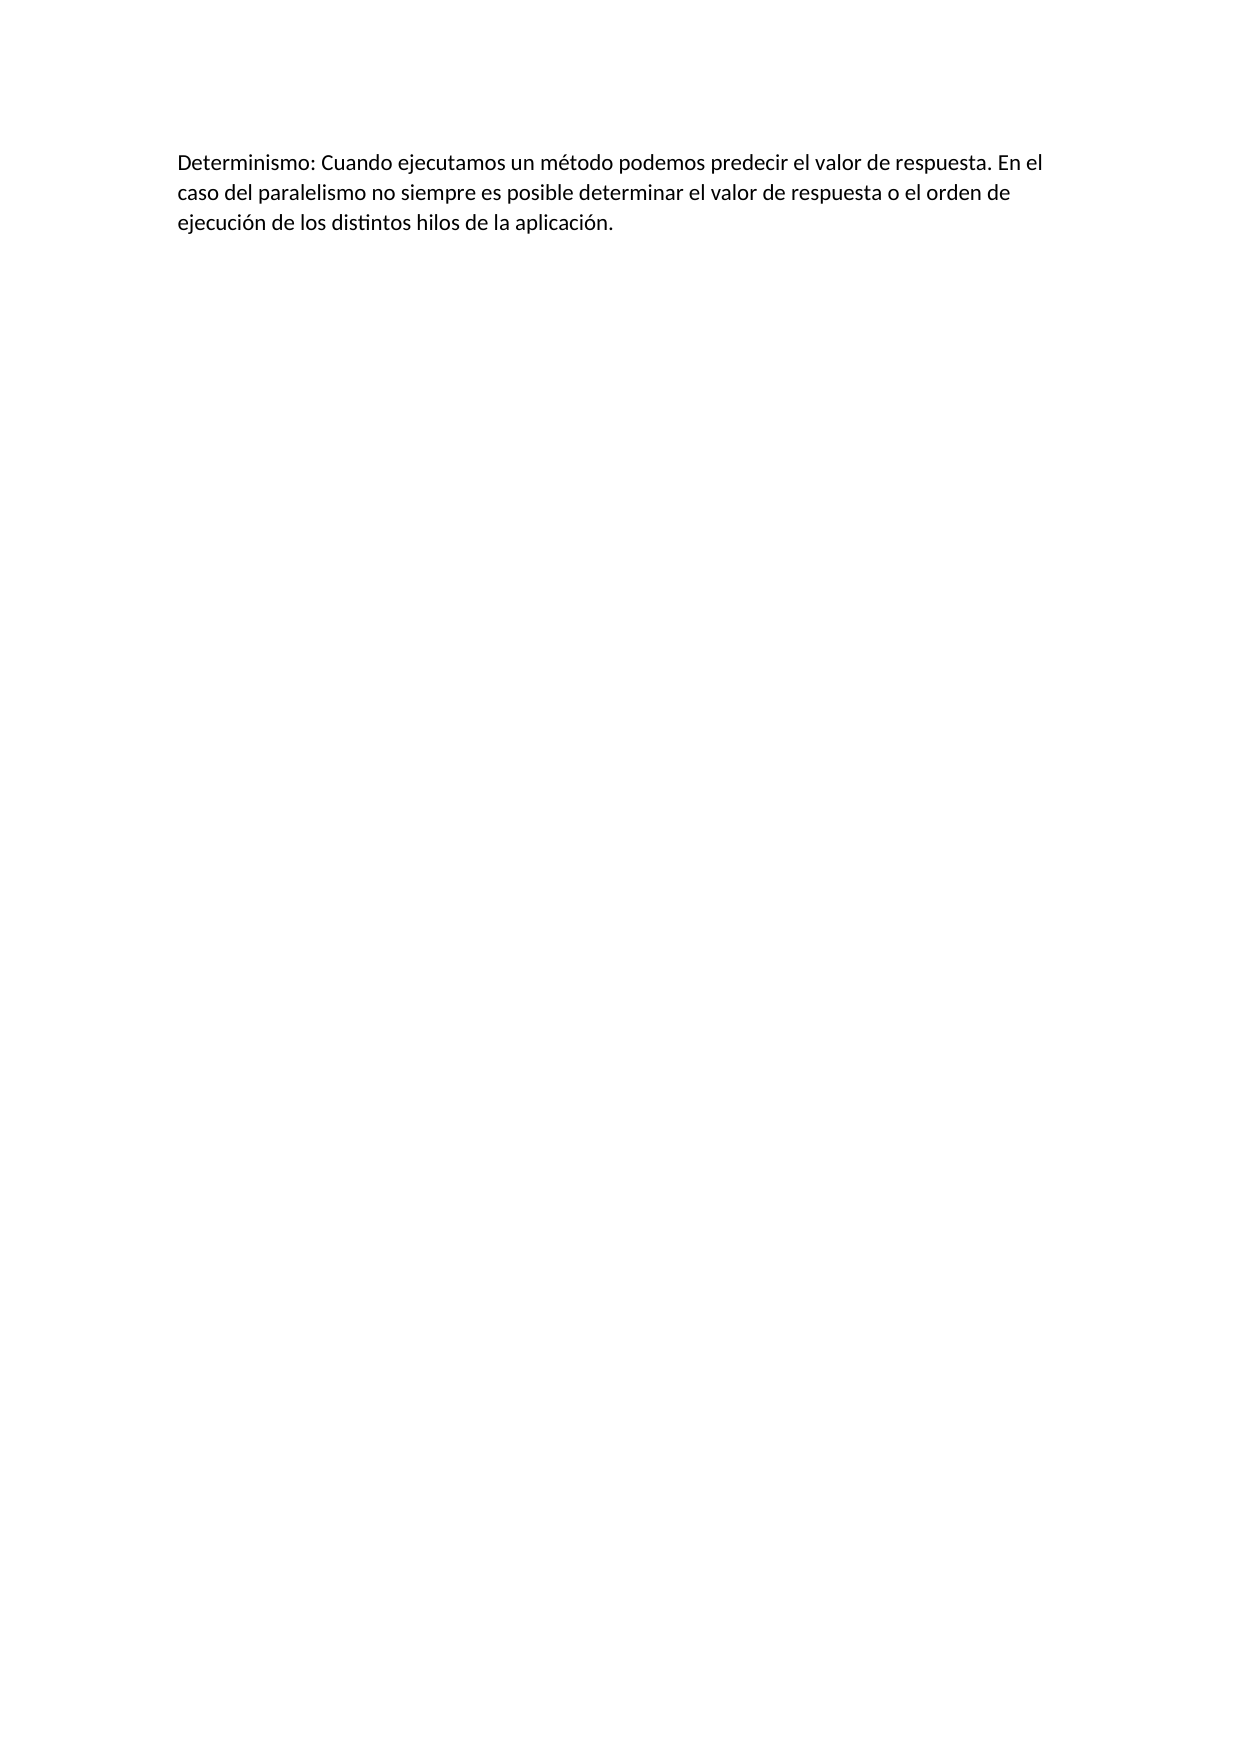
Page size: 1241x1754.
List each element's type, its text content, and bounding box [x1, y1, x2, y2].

text Determinismo: Cuando ejecutamos un método podemos predecir el valor de respuesta. En el caso del paralelismo no siempre es posible determinar el valor de respuesta o el orden de ejecución de los distintos hilos de la aplicación. [177, 148, 1063, 236]
